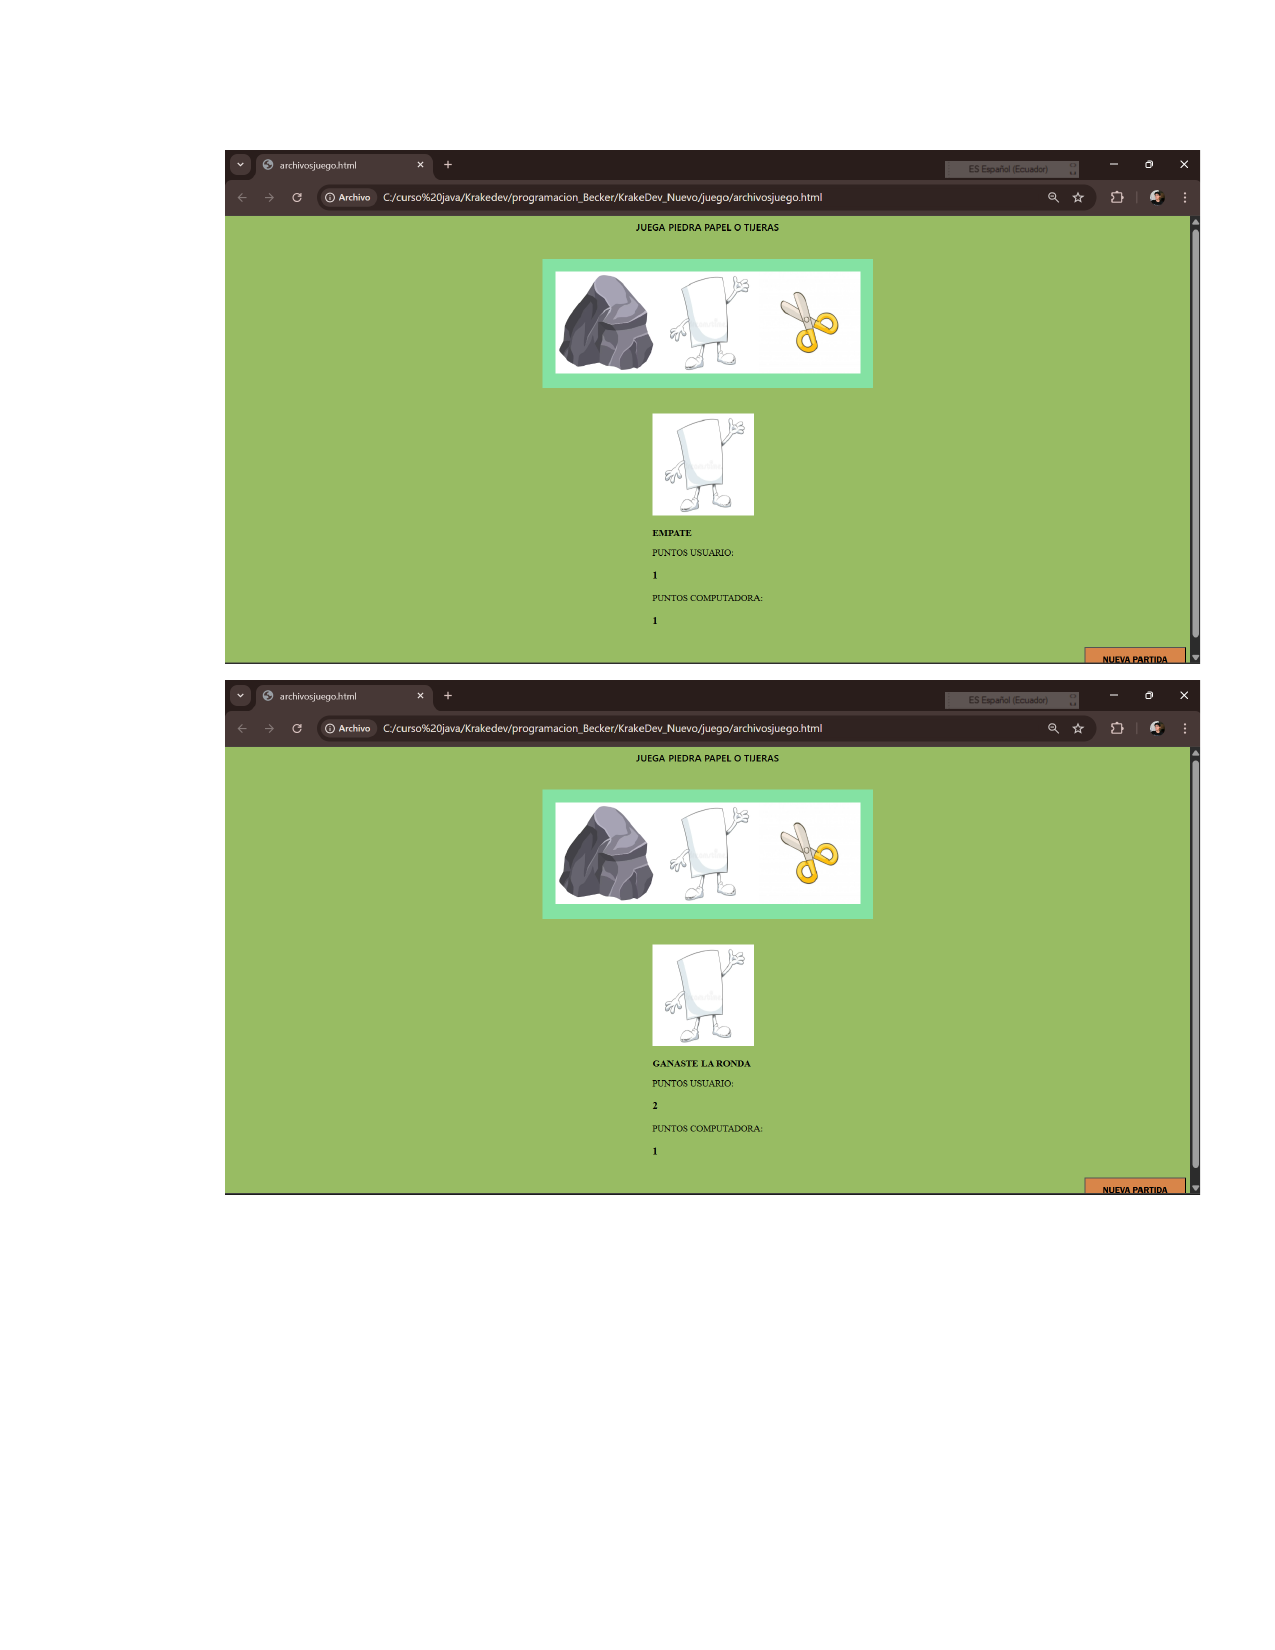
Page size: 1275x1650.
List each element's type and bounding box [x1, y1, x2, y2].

picture [225, 680, 1200, 1195]
picture [225, 150, 1200, 664]
